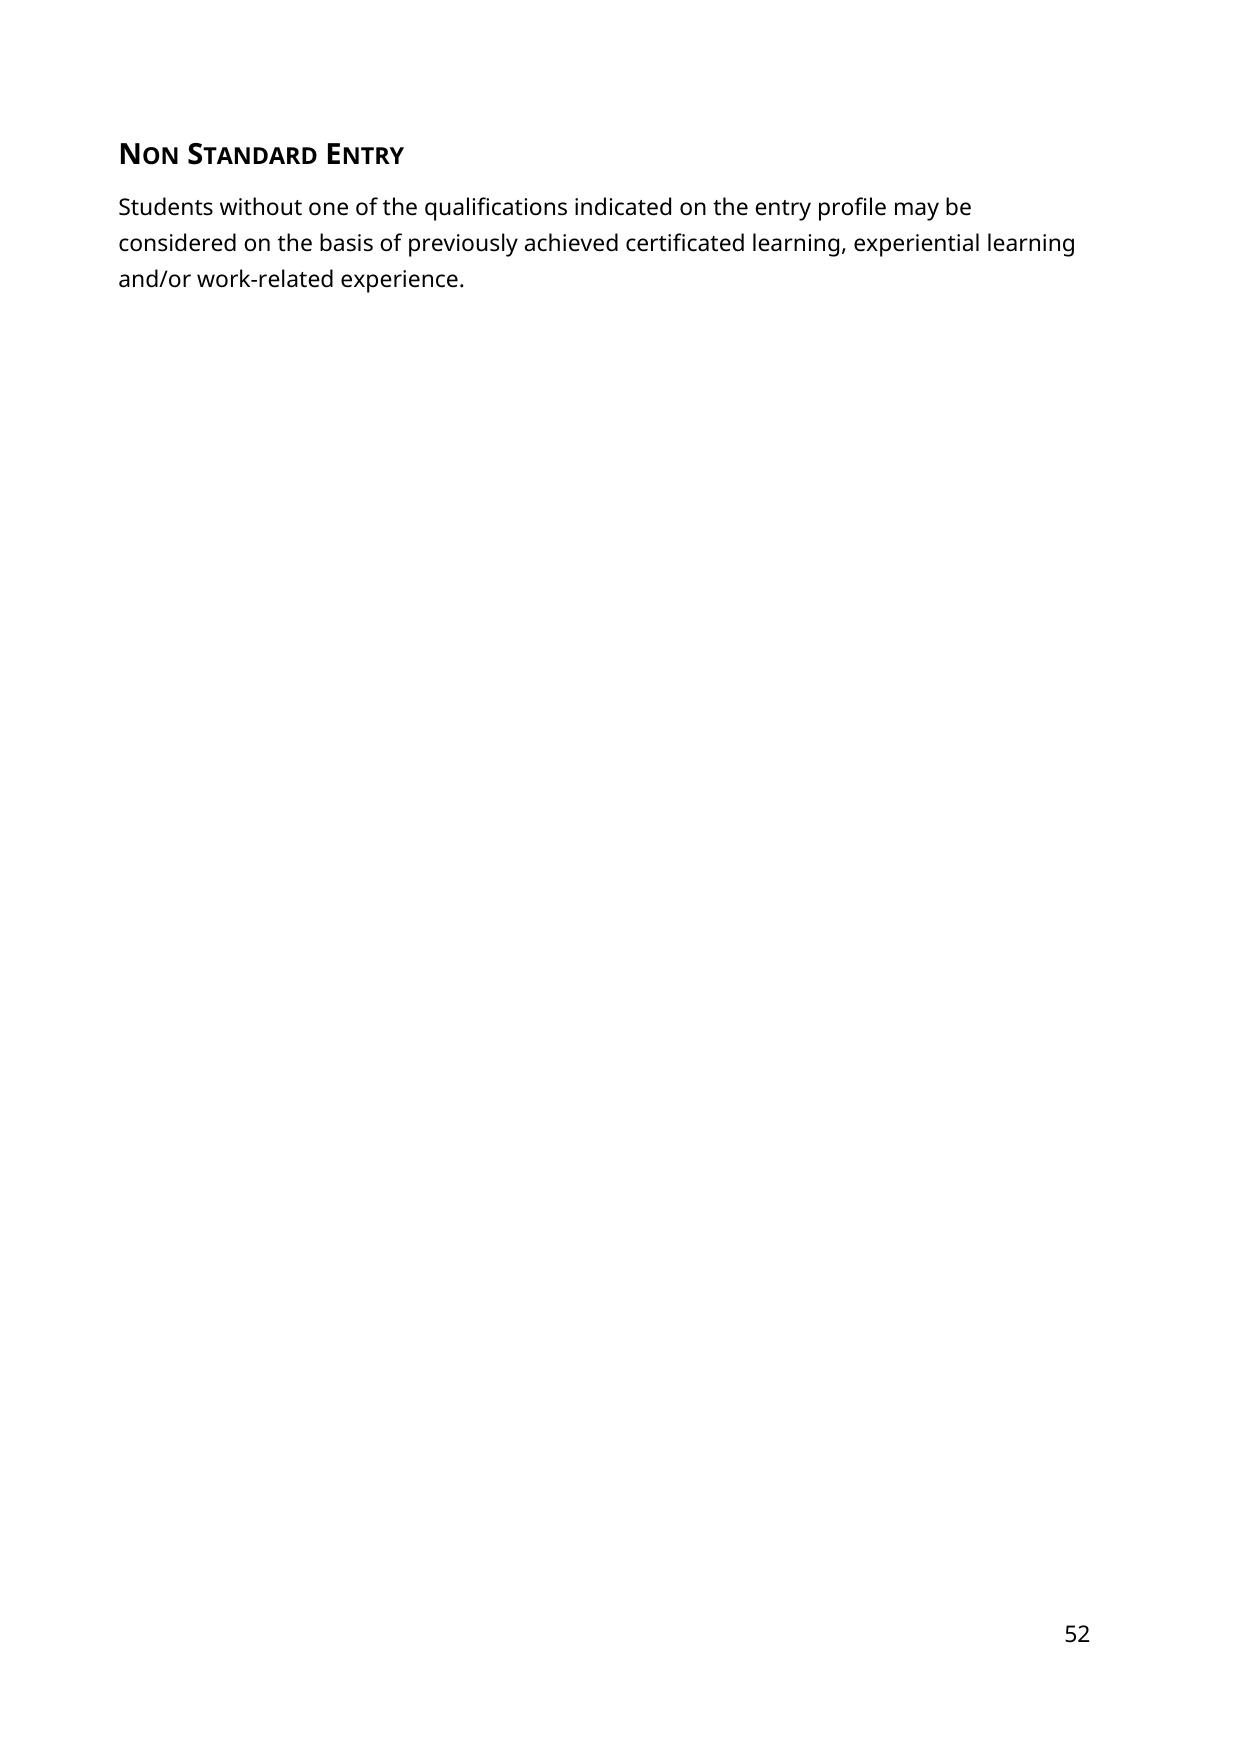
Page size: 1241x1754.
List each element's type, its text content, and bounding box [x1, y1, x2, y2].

subtitle Non Standard Entry [118, 133, 1090, 173]
text Students without one of the qualifications indicated on the entry profile may be considered on the basis of previously achieved certificated learning, experiential learning and/or work-related experience. [118, 191, 1090, 294]
